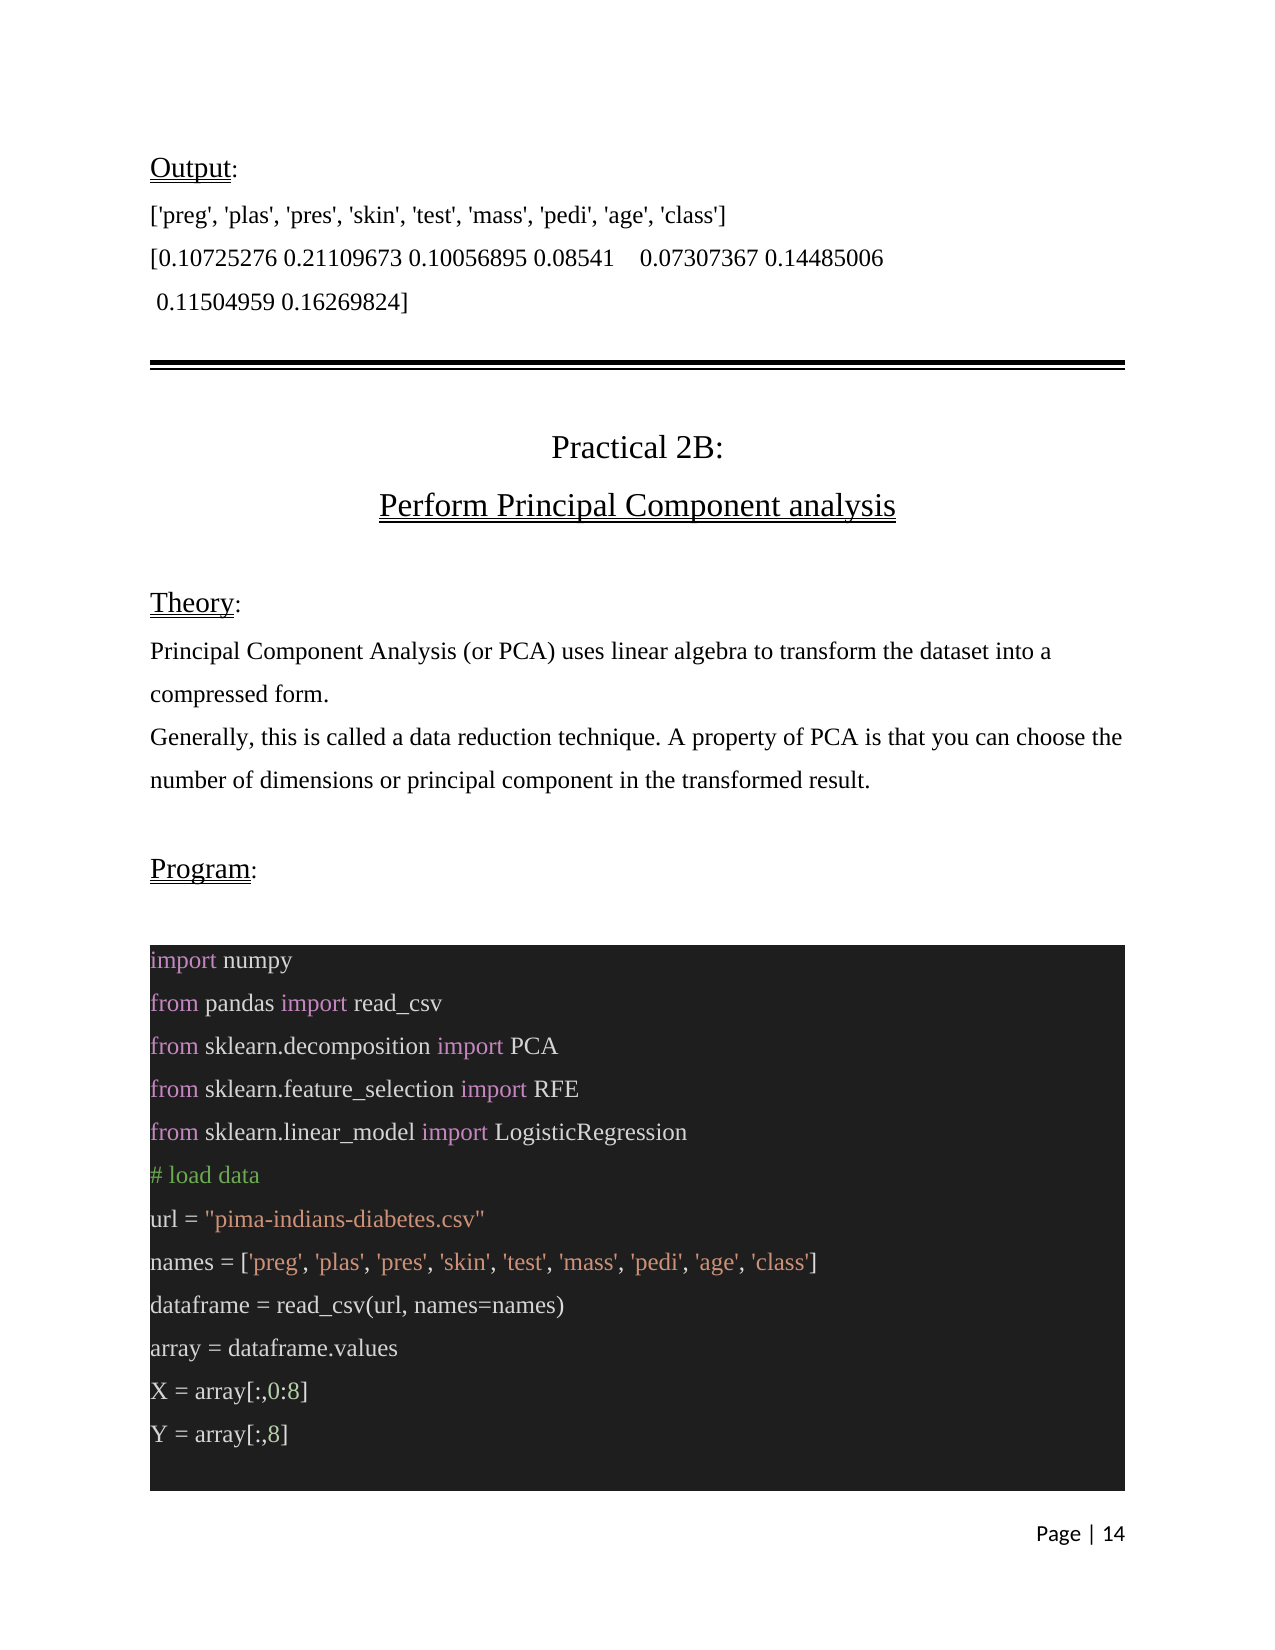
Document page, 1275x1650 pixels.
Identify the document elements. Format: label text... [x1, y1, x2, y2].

text import numpy [150, 945, 1125, 974]
text Principal Component Analysis (or PCA) uses linear algebra to transform the dataset into a compressed form. [150, 636, 1125, 708]
text Practical 2B: [150, 427, 1125, 466]
text names = ['preg', 'plas', 'pres', 'skin', 'test', 'mass', 'pedi', 'age', 'class'] [150, 1247, 1125, 1276]
text # load data [150, 1161, 1125, 1189]
text Output: [150, 150, 1125, 183]
text url = "pima-indians-diabetes.csv" [150, 1204, 1125, 1232]
text Theory: [150, 586, 1125, 619]
text Y = array[:,8] [150, 1419, 1125, 1448]
text Perform Principal Component analysis [150, 485, 1125, 523]
text from sklearn.linear_model import LogisticRegression [150, 1117, 1125, 1146]
text Generally, this is called a data reduction technique. A property of PCA is that you can choose the number of dimensions or principal component in the transformed result. [150, 722, 1125, 794]
text ['preg', 'plas', 'pres', 'skin', 'test', 'mass', 'pedi', 'age', 'class'] [150, 200, 1125, 229]
text from sklearn.feature_selection import RFE [150, 1074, 1125, 1103]
text from sklearn.decomposition import PCA [150, 1031, 1125, 1060]
text Program: [150, 852, 1125, 885]
text array = dataframe.values [150, 1333, 1125, 1362]
text 0.11504959 0.16269824] [150, 287, 1125, 315]
text X = array[:,0:8] [150, 1376, 1125, 1405]
text dataframe = read_csv(url, names=names) [150, 1290, 1125, 1319]
text from pandas import read_csv [150, 988, 1125, 1017]
text [0.10725276 0.21109673 0.10056895 0.08541 0.07307367 0.14485006 [150, 243, 1125, 272]
